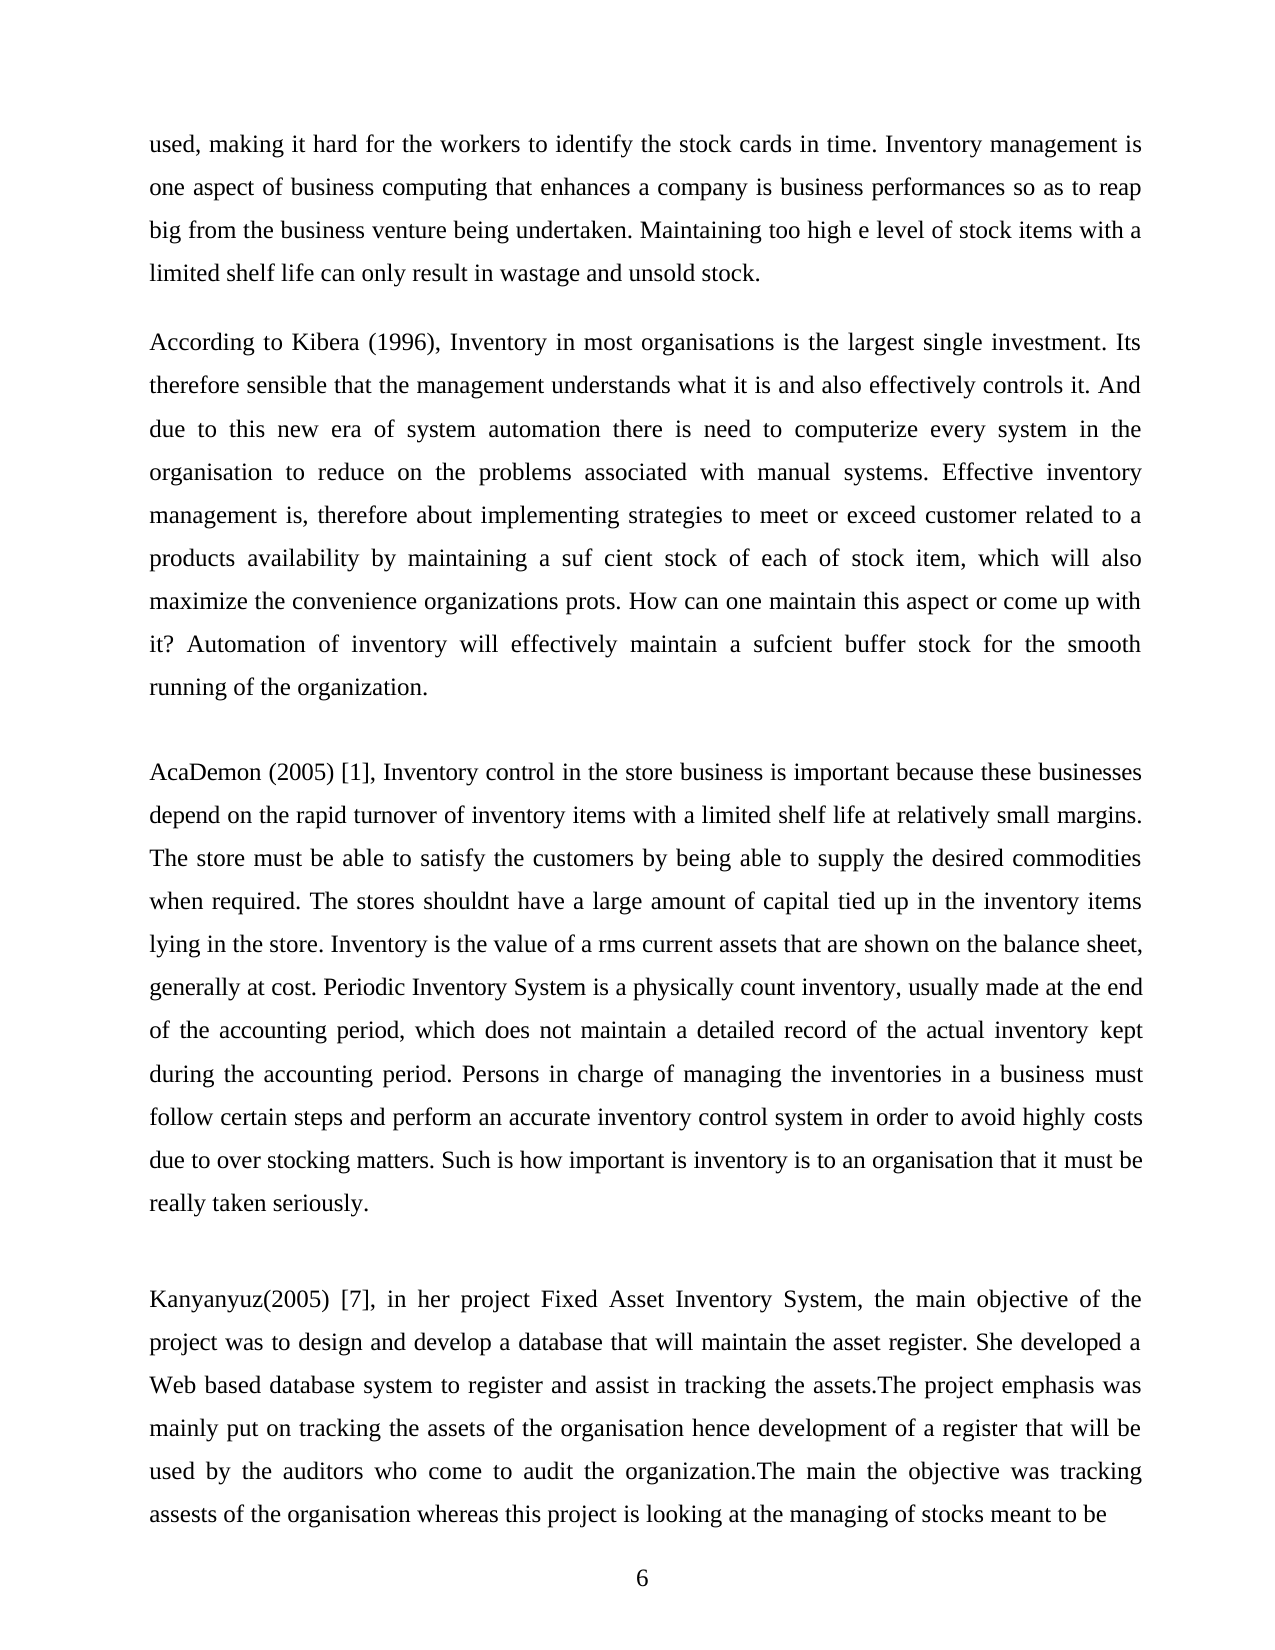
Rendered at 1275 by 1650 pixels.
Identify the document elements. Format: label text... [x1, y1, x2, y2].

text AcaDemon (2005) [1], Inventory control in the store business is important because these businesses depend on the rapid turnover of inventory items with a limited shelf life at relatively small margins. The store must be able to satisfy the customers by being able to supply the desired commodities when required. The stores shouldnt have a large amount of capital tied up in the inventory items lying in the store. Inventory is the value of a rms current assets that are shown on the balance sheet, generally at cost. Periodic Inventory System is a physically count inventory, usually made at the end of the accounting period, which does not maintain a detailed record of the actual inventory kept during the accounting period. Persons in charge of managing the inventories in a business must follow certain steps and perform an accurate inventory control system in order to avoid highly costs due to over stocking matters. Such is how important is inventory is to an organisation that it must be really taken seriously. [149, 757, 1143, 1217]
text Kanyanyuz(2005) [7], in her project Fixed Asset Inventory System, the main objective of the project was to design and develop a database that will maintain the asset register. She developed a Web based database system to register and assist in tracking the assets.The project emphasis was mainly put on tracking the assets of the organisation hence development of a register that will be used by the auditors who come to audit the organization.The main the objective was tracking assests of the organisation whereas this project is looking at the managing of stocks meant to be [149, 1284, 1143, 1528]
text used, making it hard for the workers to identify the stock cards in time. Inventory management is one aspect of business computing that enhances a company is business performances so as to reap big from the business venture being undertaken. Maintaining too high e level of stock items with a limited shelf life can only result in wastage and unsold stock. [149, 129, 1143, 287]
text According to Kibera (1996), Inventory in most organisations is the largest single investment. Its therefore sensible that the management understands what it is and also effectively controls it. And due to this new era of system automation there is need to computerize every system in the organisation to reduce on the problems associated with manual systems. Effective inventory management is, therefore about implementing strategies to meet or exceed customer related to a products availability by maintaining a suf cient stock of each of stock item, which will also maximize the convenience organizations prots. How can one maintain this aspect or come up with it? Automation of inventory will effectively maintain a sufcient buffer stock for the smooth running of the organization. [149, 327, 1143, 701]
